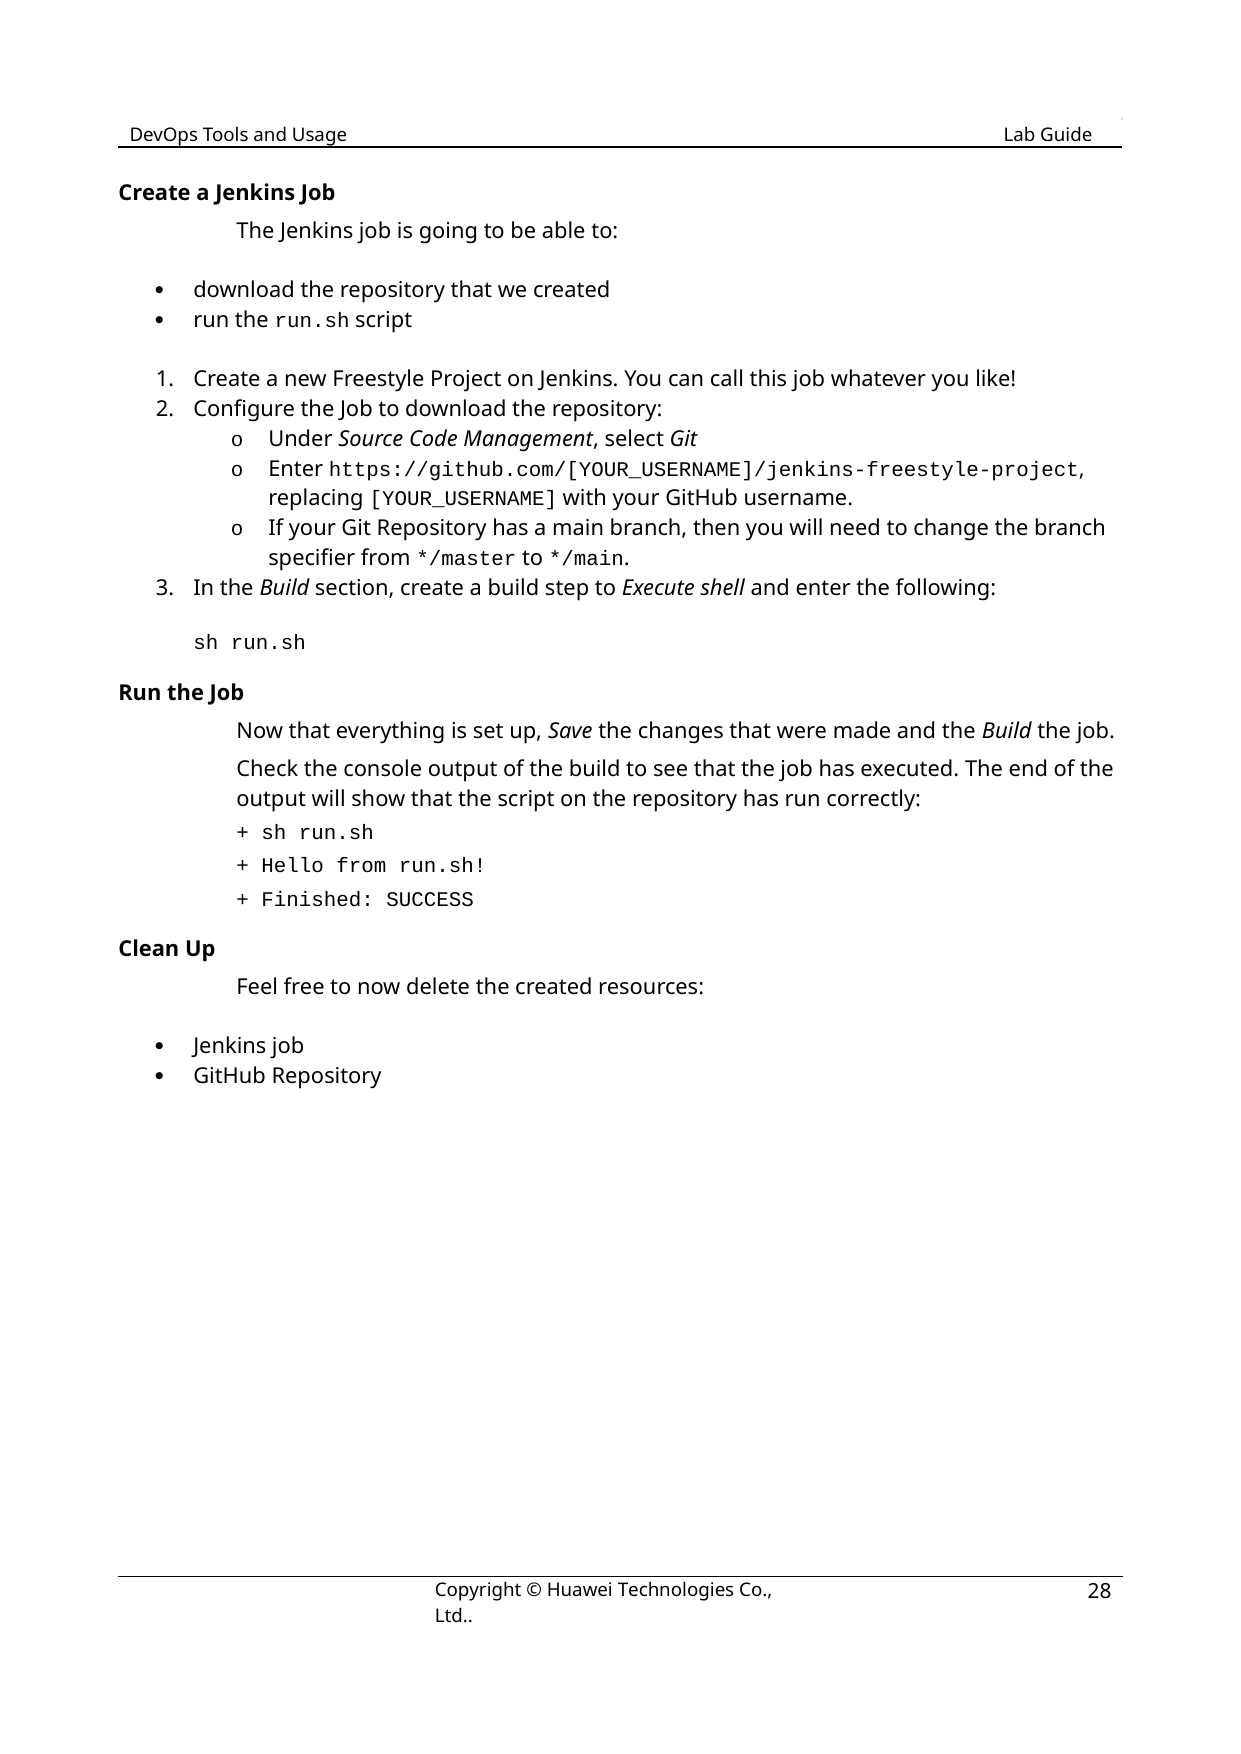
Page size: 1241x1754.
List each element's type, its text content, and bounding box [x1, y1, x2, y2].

list Jenkins job [156, 1030, 1122, 1060]
text The Jenkins job is going to be able to: [236, 215, 1122, 245]
list download the repository that we created [156, 274, 1122, 304]
text + Finished: SUCCESS [236, 887, 1122, 912]
text + Hello from run.sh! [236, 854, 1122, 879]
text sh run.sh [193, 631, 1122, 656]
list Enter https://github.com/[YOUR_USERNAME]/jenkins-freestyle-project, replacing [YOUR_USERNAME] with your GitHub username. [231, 452, 1122, 512]
subtitle Run the Job [118, 676, 1122, 706]
list run the run.sh script [156, 304, 1122, 334]
text Now that everything is set up, Save the changes that were made and the Build the job. [236, 714, 1122, 744]
text Feel free to now delete the created resources: [236, 971, 1122, 1001]
list Under Source Code Management, select Git [231, 423, 1122, 452]
list GitHub Repository [156, 1060, 1122, 1090]
subtitle Create a Jenkins Job [118, 177, 1122, 207]
list Configure the Job to download the repository: [156, 393, 1122, 423]
list Create a new Freestyle Project on Jenkins. You can call this job whatever you like! [156, 363, 1122, 393]
list In the Build section, create a build step to Execute shell and enter the following: [156, 572, 1122, 601]
list If your Git Repository has a main branch, then you will need to change the branch specifier from */master to */main. [231, 512, 1122, 572]
text Check the console output of the build to see that the job has executed. The end of the output will show that the script on the repository has run correctly: [236, 753, 1122, 812]
text + sh run.sh [236, 821, 1122, 846]
subtitle Clean Up [118, 933, 1122, 963]
